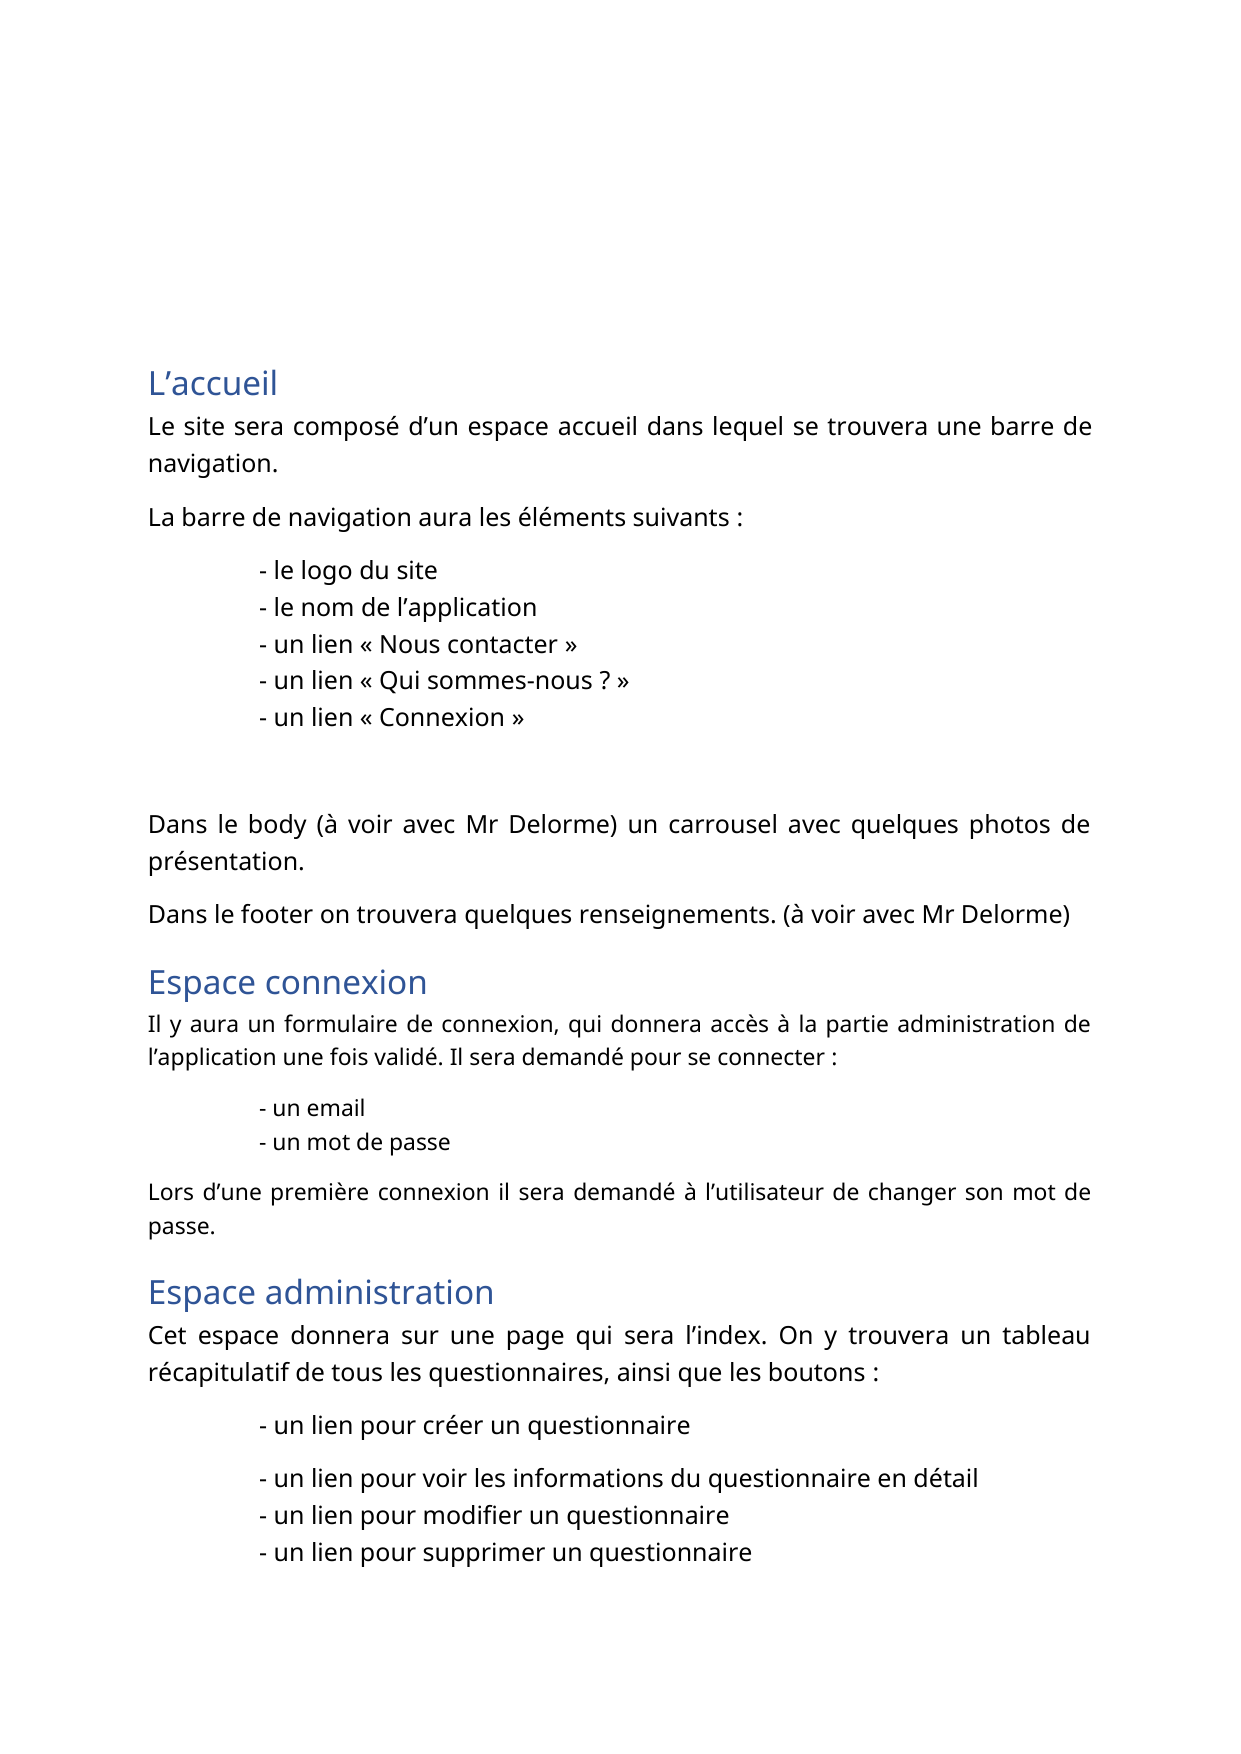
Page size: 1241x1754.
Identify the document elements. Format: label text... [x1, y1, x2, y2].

text Cet espace donnera sur une page qui sera l’index. On y trouvera un tableau récapitulatif de tous les questionnaires, ainsi que les boutons : [148, 1317, 1093, 1388]
subtitle Espace administration [148, 1268, 1093, 1314]
subtitle Espace connexion [148, 959, 1093, 1004]
subtitle L’accueil [148, 360, 1093, 406]
text Le site sera composé d’un espace accueil dans lequel se trouvera une barre de navigation. [148, 409, 1093, 480]
text Lors d’une première connexion il sera demandé à l’utilisateur de changer son mot de passe. [148, 1176, 1093, 1241]
list - un lien pour modifier un questionnaire [259, 1498, 1093, 1532]
text Dans le footer on trouvera quelques renseignements. (à voir avec Mr Delorme) [148, 897, 1093, 931]
text La barre de navigation aura les éléments suivants : [148, 499, 1093, 533]
list - un email [259, 1092, 1093, 1123]
list - un mot de passe [259, 1126, 1093, 1157]
list - un lien « Connexion » [259, 700, 1093, 734]
list - un lien pour supprimer un questionnaire [259, 1534, 1093, 1569]
list - le nom de l’application [259, 589, 1093, 623]
text Il y aura un formulaire de connexion, qui donnera accès à la partie administration de l’application une fois validé. Il sera demandé pour se connecter : [148, 1008, 1093, 1073]
list - un lien pour voir les informations du questionnaire en détail [259, 1461, 1093, 1495]
text - un lien pour créer un questionnaire [185, 1408, 1093, 1442]
list - un lien « Qui sommes-nous ? » [259, 663, 1093, 697]
text Dans le body (à voir avec Mr Delorme) un carrousel avec quelques photos de présentation. [148, 807, 1093, 877]
list - le logo du site [259, 553, 1093, 587]
list - un lien « Nous contacter » [259, 626, 1093, 660]
